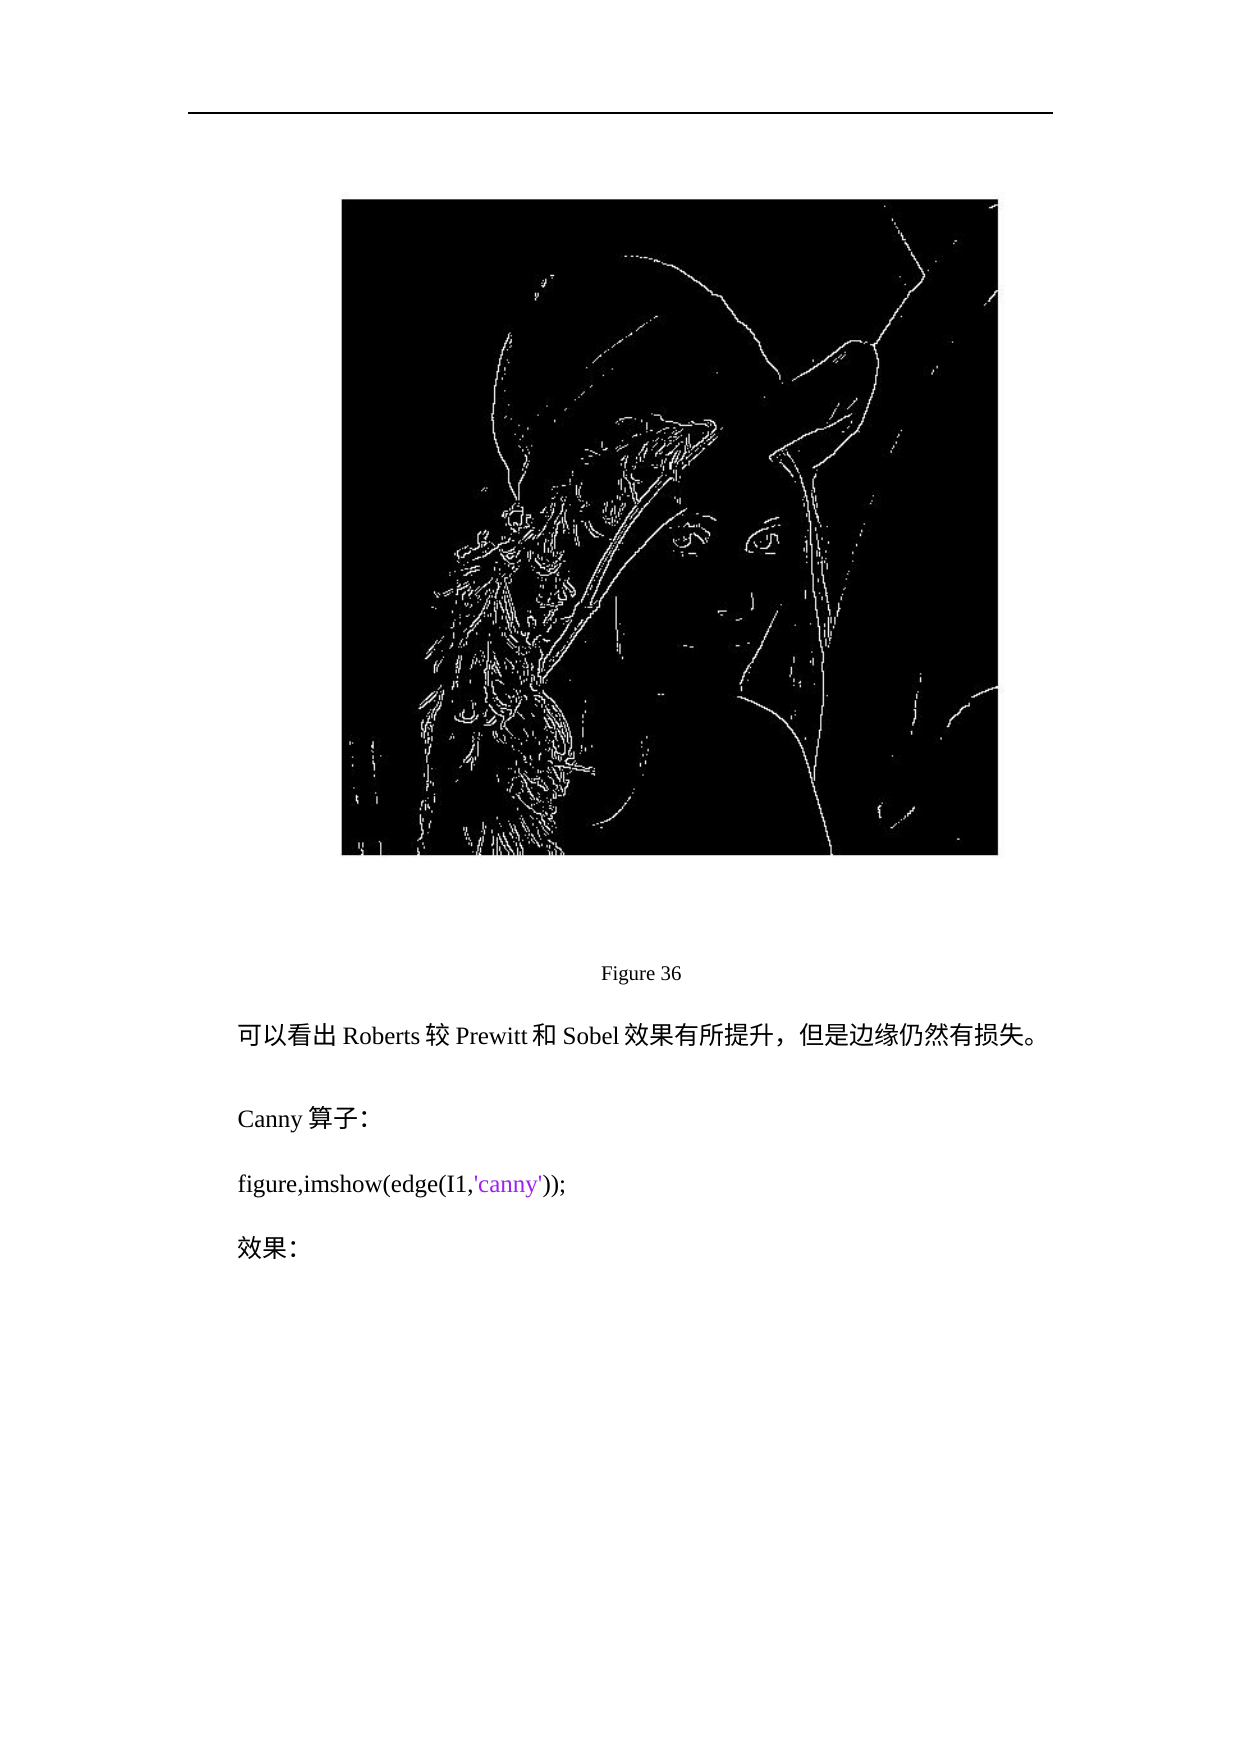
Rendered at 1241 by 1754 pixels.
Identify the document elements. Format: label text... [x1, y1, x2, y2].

picture [237, 162, 1103, 927]
text 可以看出Roberts较Prewitt和Sobel效果有所提升，但是边缘仍然有损失。 [187, 1001, 1053, 1066]
text figure,imshow(edge(I1,'canny')); [187, 1167, 1053, 1199]
text 效果： [187, 1214, 1053, 1279]
text Figure 36 [187, 956, 1053, 989]
text Canny算子： [187, 1084, 1053, 1149]
